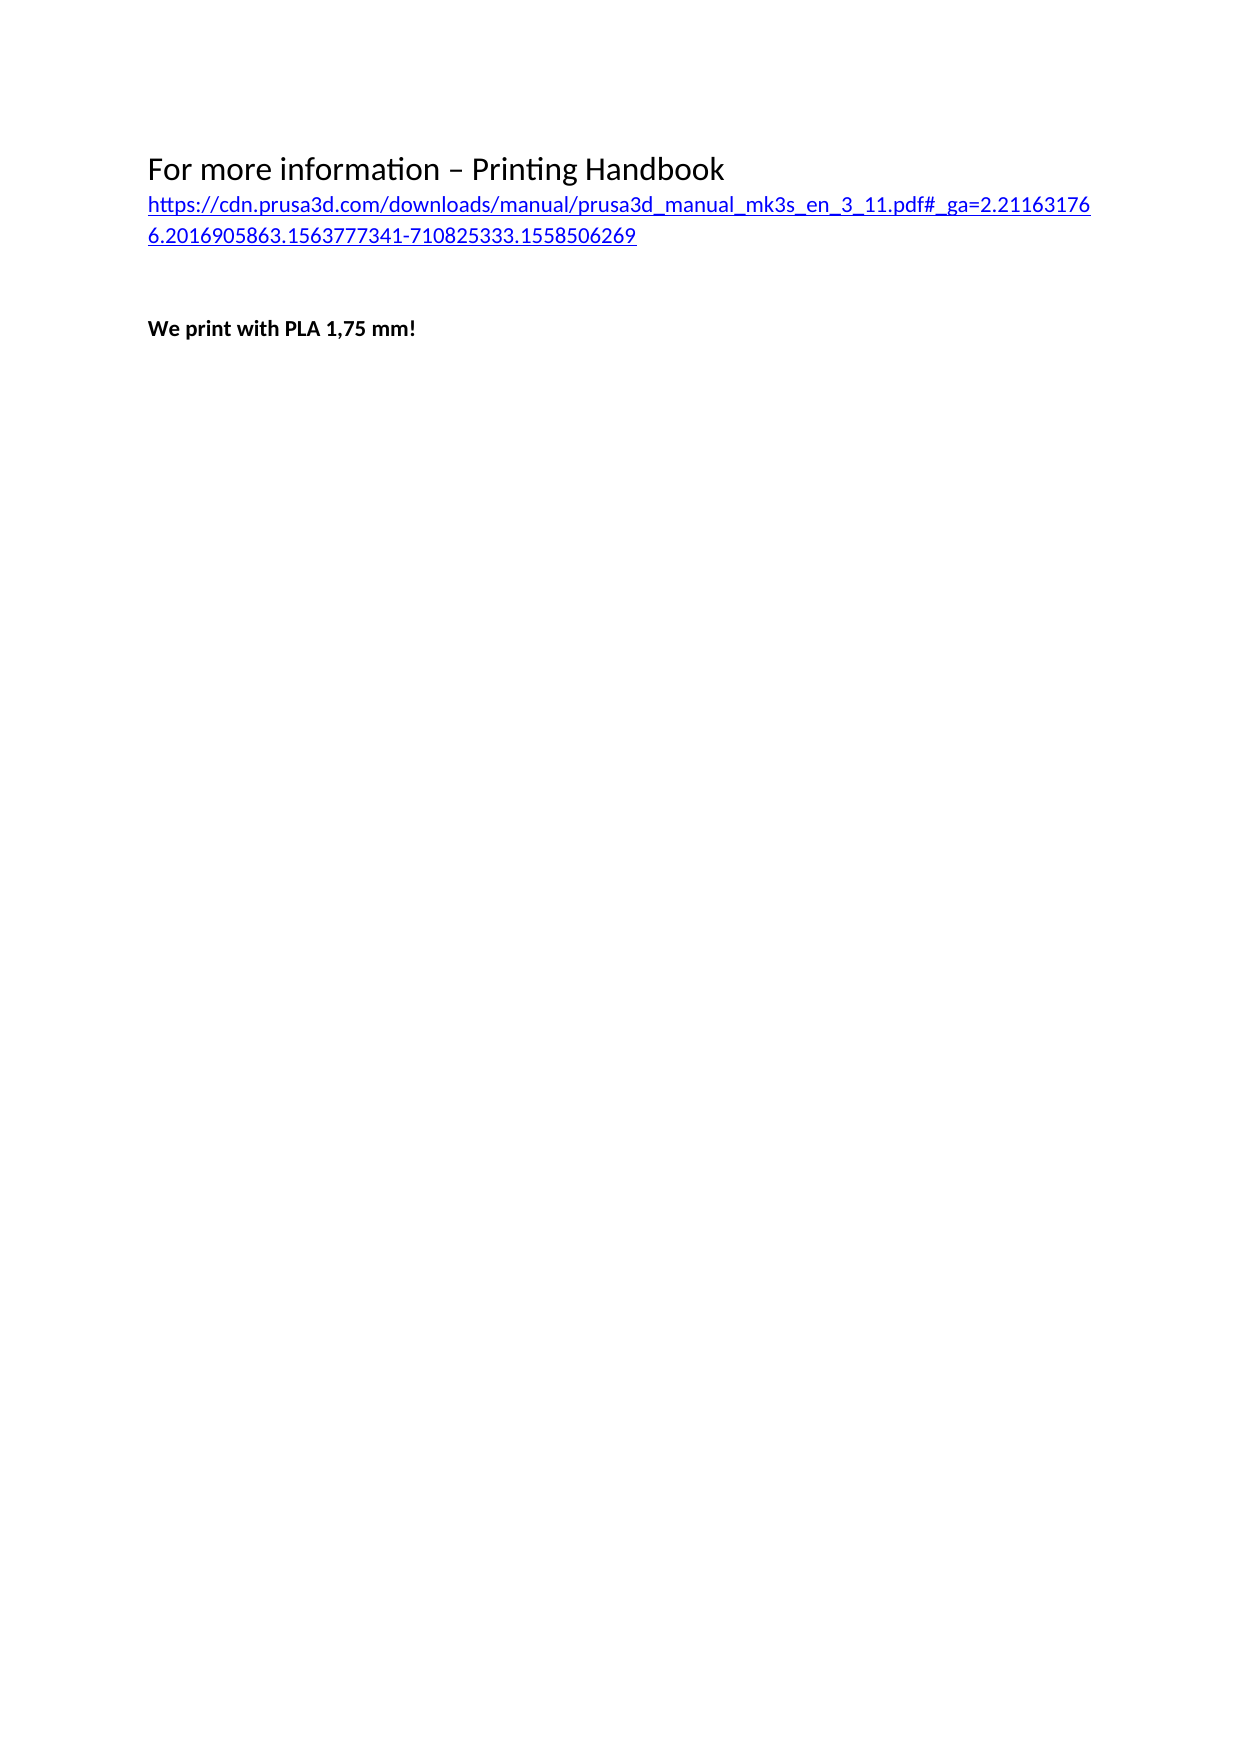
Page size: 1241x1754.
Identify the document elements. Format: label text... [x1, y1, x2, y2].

text We print with PLA 1,75 mm! [148, 314, 1093, 342]
text For more information – Printing Handbook https://cdn.prusa3d.com/downloads/manual/prusa3d_manual_mk3s_en_3_11.pdf#_ga=2.211631766.2016905863.1563777341-710825333.1558506269 [148, 148, 1093, 249]
